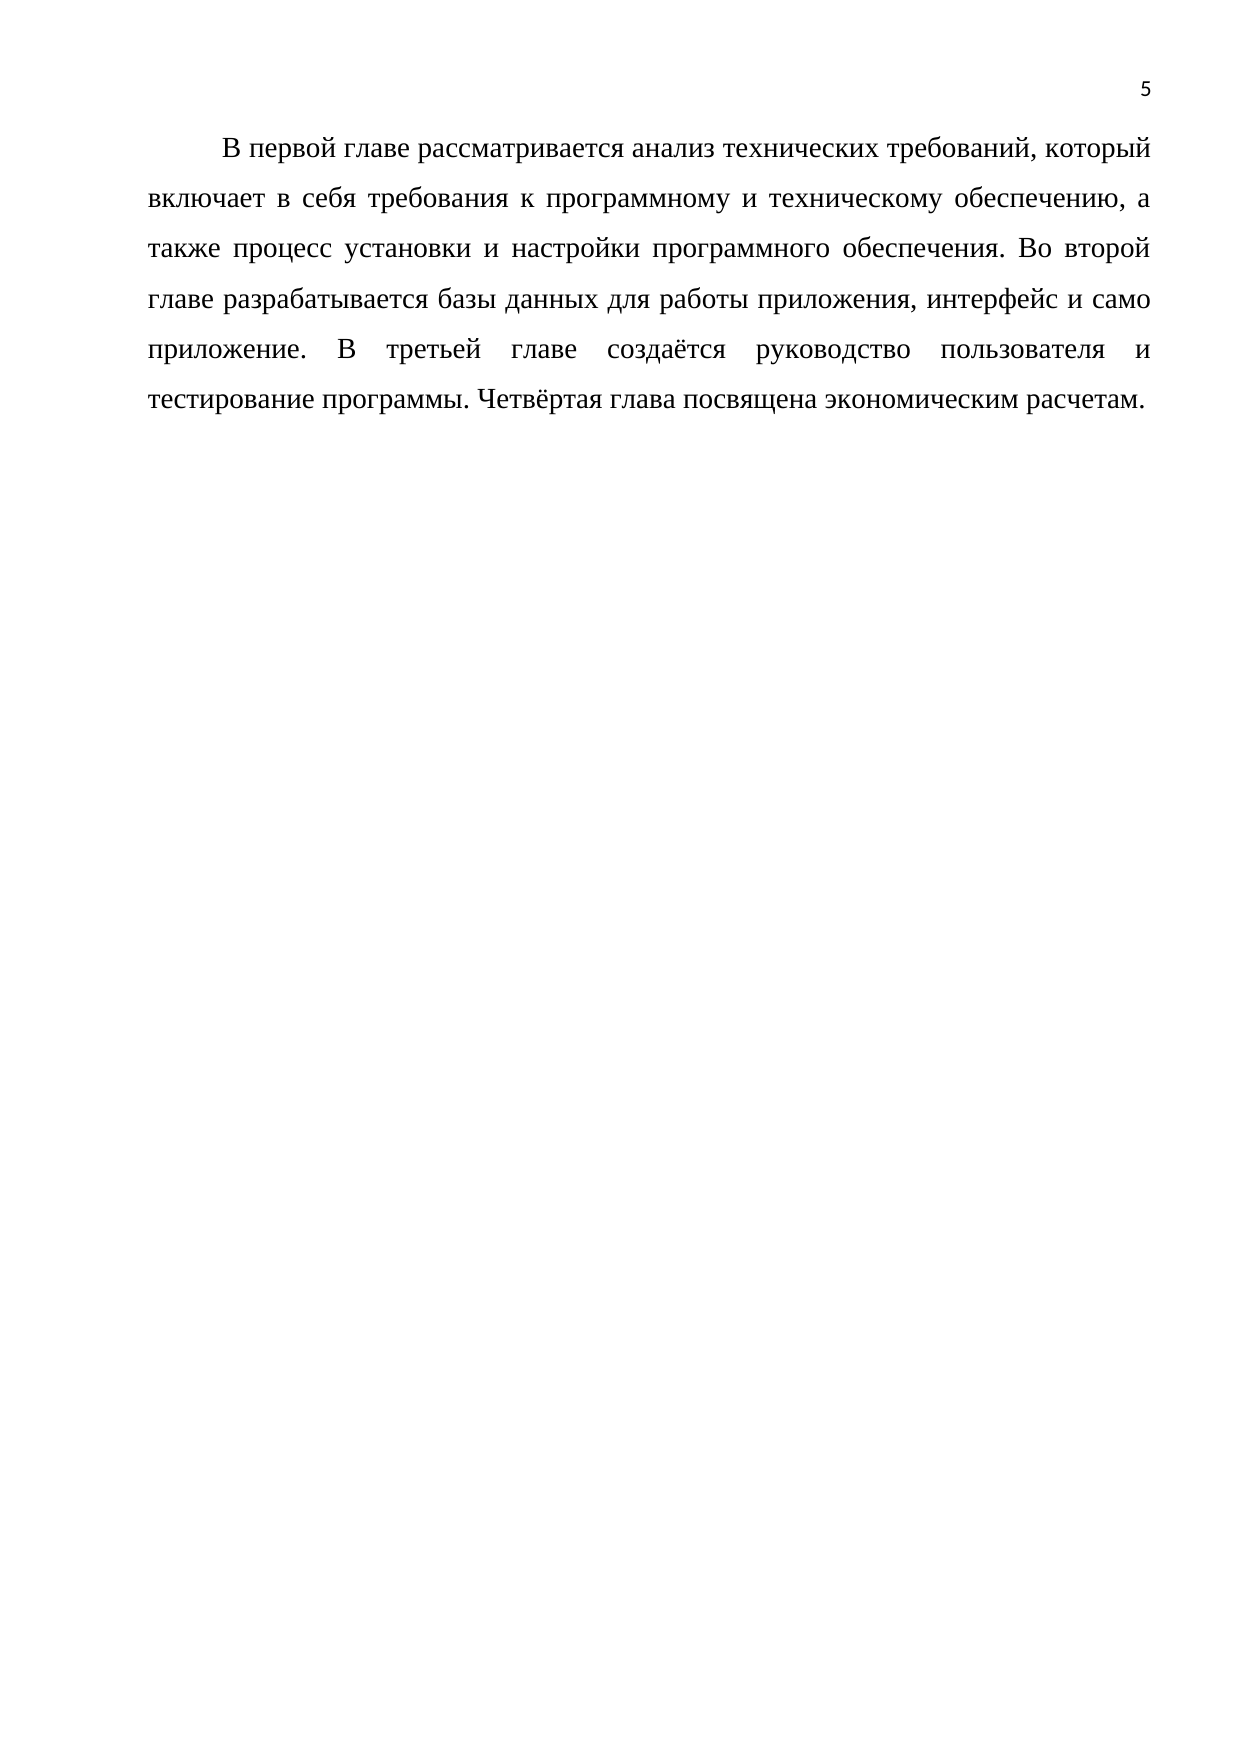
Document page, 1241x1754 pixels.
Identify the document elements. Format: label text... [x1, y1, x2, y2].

text В первой главе рассматривается анализ технических требований, который включает в себя требования к программному и техническому обеспечению, а также процесс установки и настройки программного обеспечения. Во второй главе разрабатывается базы данных для работы приложения, интерфейс и само приложение. В третьей главе создаётся руководство пользователя и тестирование программы. Четвёртая глава посвящена экономическим расчетам. [148, 130, 1152, 415]
